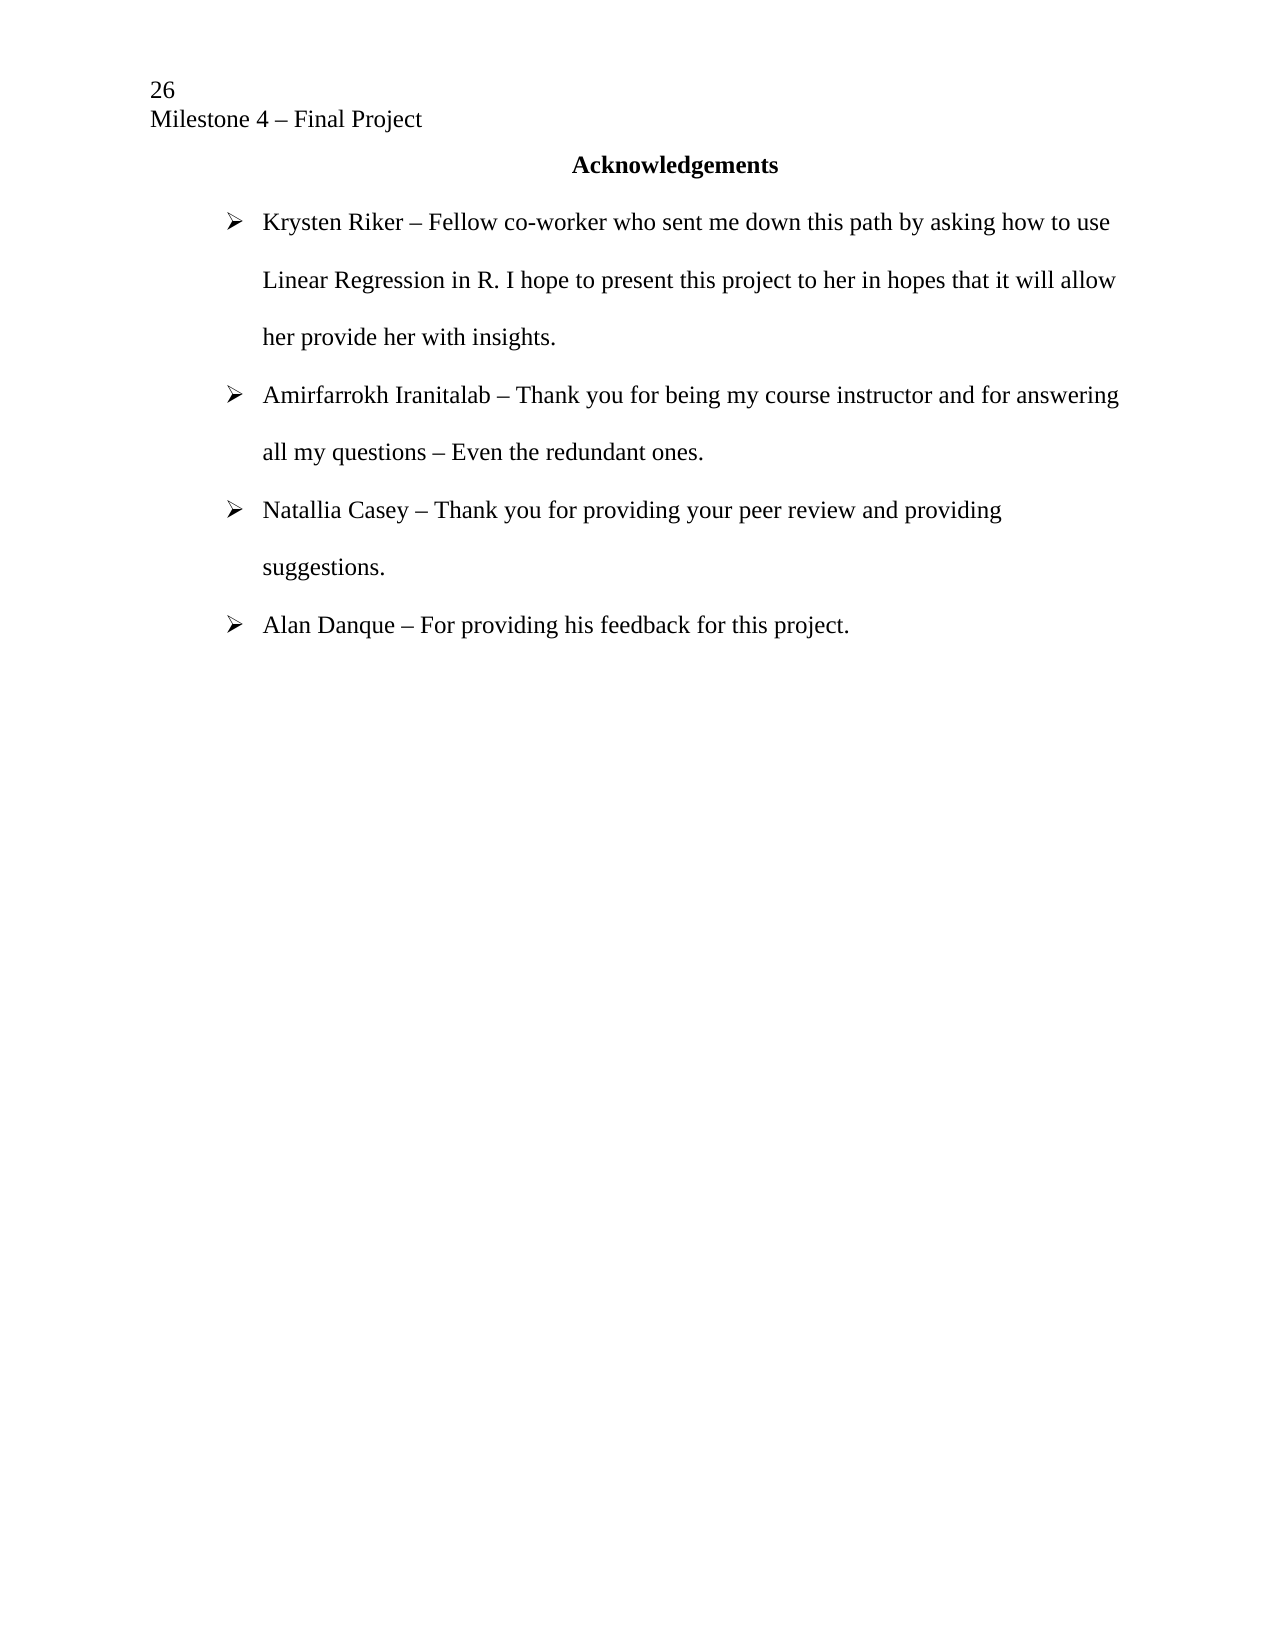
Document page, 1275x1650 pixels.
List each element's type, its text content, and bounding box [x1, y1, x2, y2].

list Amirfarrokh Iranitalab – Thank you for being my course instructor and for answering all my questions – Even the redundant ones. [225, 380, 1125, 466]
list Natallia Casey – Thank you for providing your peer review and providing suggestions. [225, 495, 1125, 581]
list Alan Danque – For providing his feedback for this project. [225, 610, 1125, 639]
text Acknowledgements [150, 150, 1125, 179]
list Krysten Riker – Fellow co-worker who sent me down this path by asking how to use Linear Regression in R. I hope to present this project to her in hopes that it will allow her provide her with insights. [225, 207, 1125, 351]
